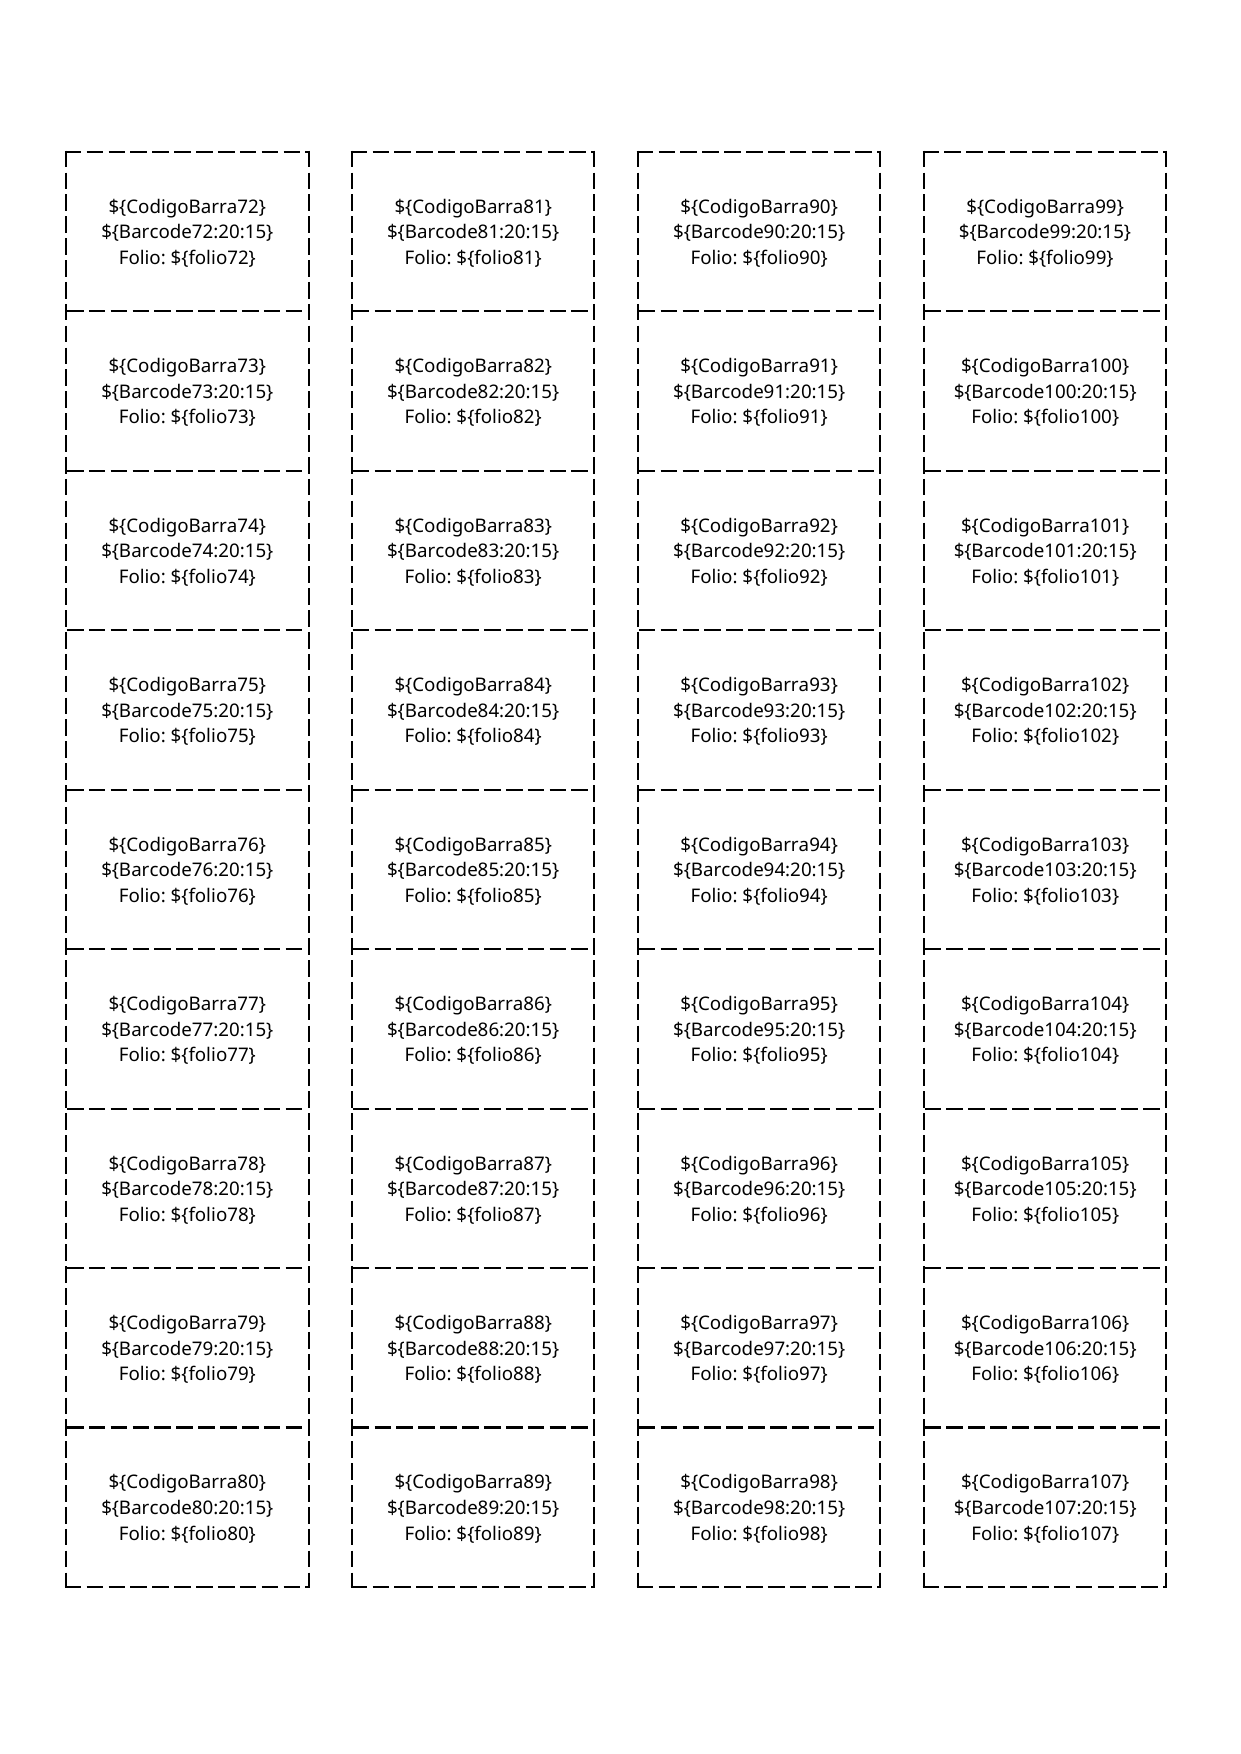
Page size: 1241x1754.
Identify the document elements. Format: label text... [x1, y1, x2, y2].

table_cell ${CodigoBarra82} ${Barcode82:20:15} Folio: ${folio82} [352, 310, 594, 469]
table_cell ${CodigoBarra96} ${Barcode96:20:15} Folio: ${folio96} [638, 1108, 880, 1267]
table_cell ${CodigoBarra83} ${Barcode83:20:15} Folio: ${folio83} [352, 470, 594, 629]
table_cell ${CodigoBarra106} ${Barcode106:20:15} Folio: ${folio106} [924, 1267, 1166, 1426]
table_cell ${CodigoBarra107} ${Barcode107:20:15} Folio: ${folio107} [924, 1426, 1166, 1586]
table_cell ${CodigoBarra74} ${Barcode74:20:15} Folio: ${folio74} [66, 470, 308, 629]
table_cell ${CodigoBarra75} ${Barcode75:20:15} Folio: ${folio75} [66, 629, 308, 788]
table_cell ${CodigoBarra102} ${Barcode102:20:15} Folio: ${folio102} [924, 629, 1166, 788]
table_cell ${CodigoBarra76} ${Barcode76:20:15} Folio: ${folio76} [66, 789, 308, 948]
table_cell ${CodigoBarra91} ${Barcode91:20:15} Folio: ${folio91} [638, 310, 880, 469]
table_cell ${CodigoBarra78} ${Barcode78:20:15} Folio: ${folio78} [66, 1108, 308, 1267]
table_cell ${CodigoBarra73} ${Barcode73:20:15} Folio: ${folio73} [66, 310, 308, 469]
table_cell ${CodigoBarra103} ${Barcode103:20:15} Folio: ${folio103} [924, 789, 1166, 948]
table_cell ${CodigoBarra100} ${Barcode100:20:15} Folio: ${folio100} [924, 310, 1166, 469]
table_cell ${CodigoBarra84} ${Barcode84:20:15} Folio: ${folio84} [352, 629, 594, 788]
table_cell ${CodigoBarra86} ${Barcode86:20:15} Folio: ${folio86} [352, 948, 594, 1107]
table_cell ${CodigoBarra90} ${Barcode90:20:15} Folio: ${folio90} [638, 151, 880, 310]
table_cell ${CodigoBarra87} ${Barcode87:20:15} Folio: ${folio87} [352, 1108, 594, 1267]
table_cell ${CodigoBarra104} ${Barcode104:20:15} Folio: ${folio104} [924, 948, 1166, 1107]
table_cell ${CodigoBarra94} ${Barcode94:20:15} Folio: ${folio94} [638, 789, 880, 948]
table_cell ${CodigoBarra97} ${Barcode97:20:15} Folio: ${folio97} [638, 1267, 880, 1426]
table_cell ${CodigoBarra93} ${Barcode93:20:15} Folio: ${folio93} [638, 629, 880, 788]
table_cell ${CodigoBarra85} ${Barcode85:20:15} Folio: ${folio85} [352, 789, 594, 948]
table_cell ${CodigoBarra99} ${Barcode99:20:15} Folio: ${folio99} [924, 151, 1166, 310]
table_cell ${CodigoBarra105} ${Barcode105:20:15} Folio: ${folio105} [924, 1108, 1166, 1267]
table_cell ${CodigoBarra101} ${Barcode101:20:15} Folio: ${folio101} [924, 470, 1166, 629]
table_cell ${CodigoBarra81} ${Barcode81:20:15} Folio: ${folio81} [352, 151, 594, 310]
table_cell ${CodigoBarra80} ${Barcode80:20:15} Folio: ${folio80} [66, 1426, 308, 1586]
table_cell ${CodigoBarra98} ${Barcode98:20:15} Folio: ${folio98} [638, 1426, 880, 1586]
table_cell ${CodigoBarra72} ${Barcode72:20:15} Folio: ${folio72} [66, 151, 308, 310]
table_cell ${CodigoBarra92} ${Barcode92:20:15} Folio: ${folio92} [638, 470, 880, 629]
table_cell ${CodigoBarra79} ${Barcode79:20:15} Folio: ${folio79} [66, 1267, 308, 1426]
table_cell ${CodigoBarra77} ${Barcode77:20:15} Folio: ${folio77} [66, 948, 308, 1107]
table_cell ${CodigoBarra88} ${Barcode88:20:15} Folio: ${folio88} [352, 1267, 594, 1426]
table_cell ${CodigoBarra95} ${Barcode95:20:15} Folio: ${folio95} [638, 948, 880, 1107]
table_cell ${CodigoBarra89} ${Barcode89:20:15} Folio: ${folio89} [352, 1426, 594, 1586]
